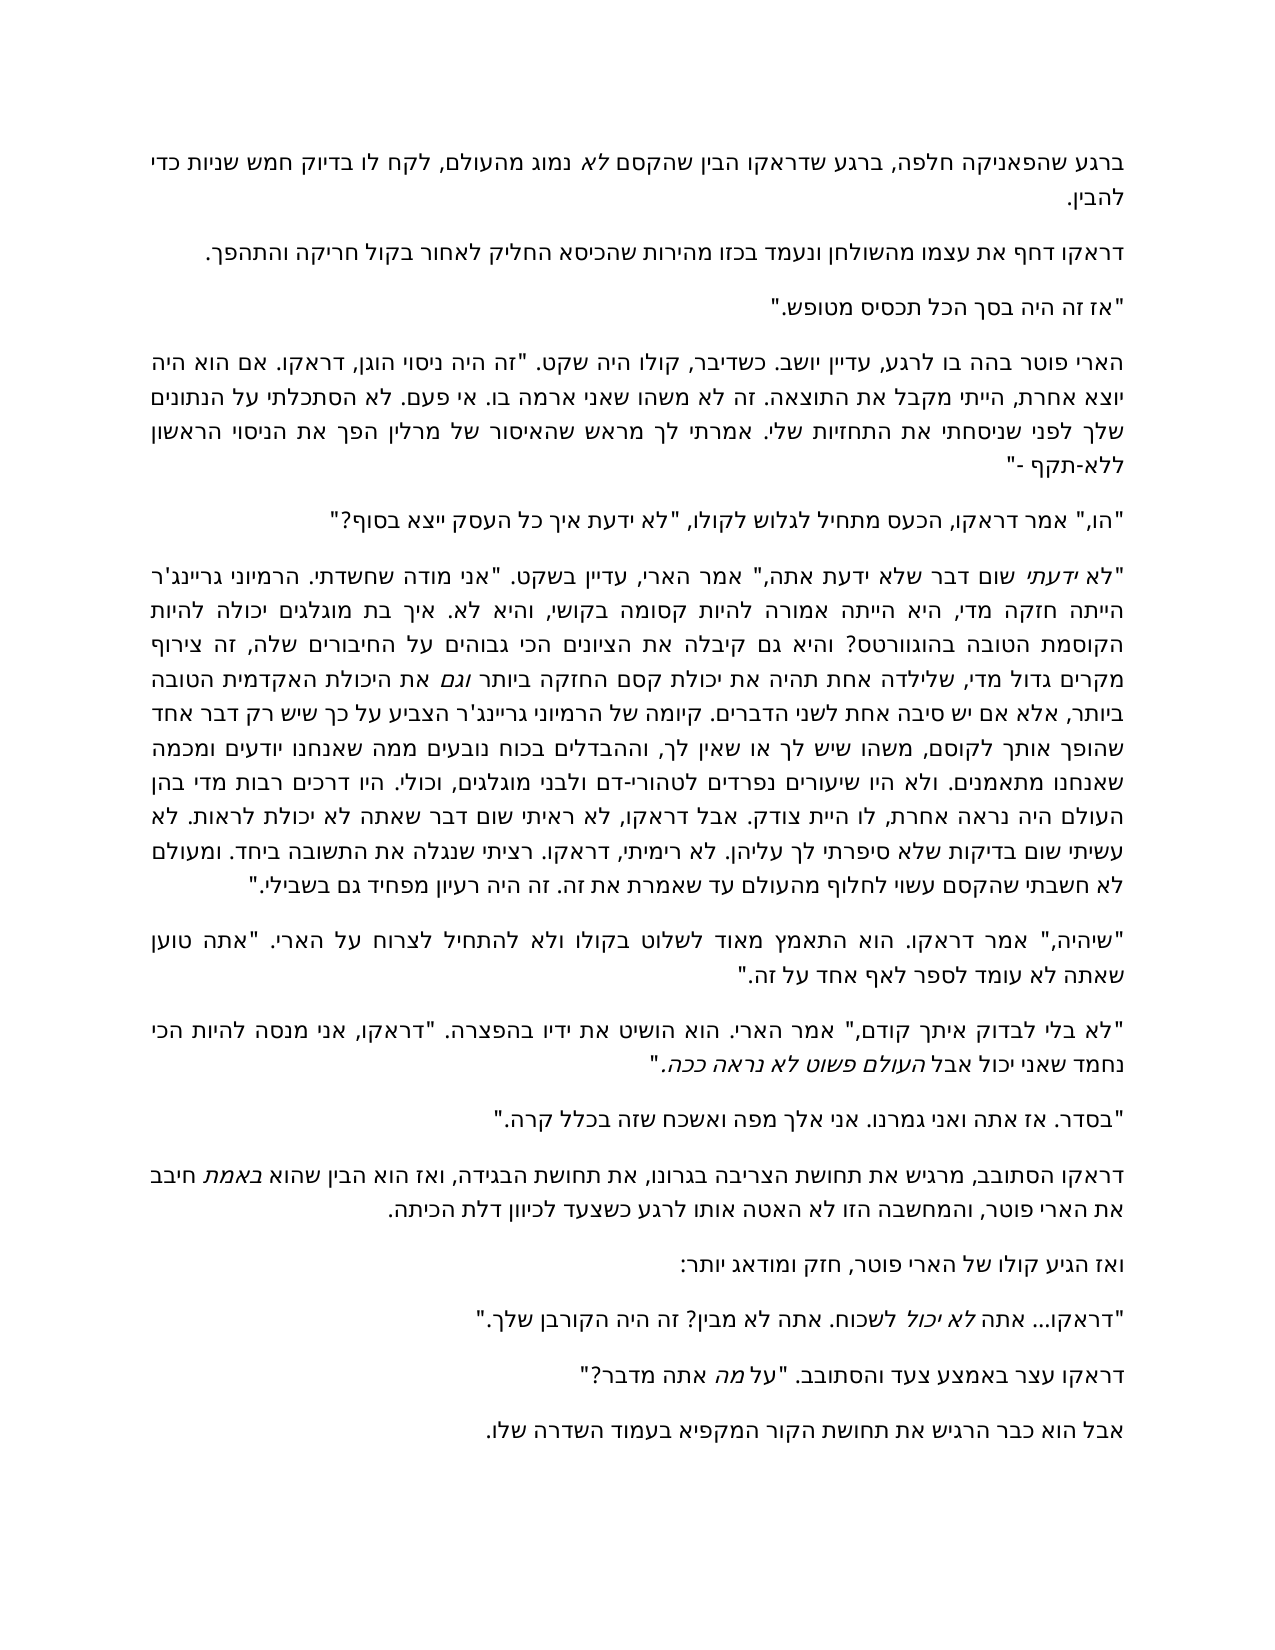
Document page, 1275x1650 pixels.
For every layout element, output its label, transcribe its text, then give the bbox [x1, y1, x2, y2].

text "שיהיה," אמר דראקו. הוא התאמץ מאוד לשלוט בקולו ולא להתחיל לצרוח על הארי. "אתה טוען שאתה לא עומד לספר לאף אחד על זה." [150, 928, 1125, 992]
text הארי פוטר בהה בו לרגע, עדיין יושב. כשדיבר, קולו היה שקט. "זה היה ניסוי הוגן, דראקו. אם הוא היה יוצא אחרת, הייתי מקבל את התוצאה. זה לא משהו שאני ארמה בו. אי פעם. לא הסתכלתי על הנתונים שלך לפני שניסחתי את התחזיות שלי. אמרתי לך מראש שהאיסור של מרלין הפך את הניסוי הראשון ללא-תקף -" [150, 350, 1125, 483]
text דראקו הסתובב, מרגיש את תחושת הצריבה בגרונו, את תחושת הבגידה, ואז הוא הבין שהוא באמת חיבב את הארי פוטר, והמחשבה הזו לא האטה אותו לרגע כשצעד לכיוון דלת הכיתה. [150, 1162, 1125, 1227]
text דראקו דחף את עצמו מהשולחן ונעמד בכזו מהירות שהכיסא החליק לאחור בקול חריקה והתהפך. [150, 239, 1125, 269]
text "בסדר. אז אתה ואני גמרנו. אני אלך מפה ואשכח שזה בכלל קרה." [150, 1107, 1125, 1137]
text "לא בלי לבדוק איתך קודם," אמר הארי. הוא הושיט את ידיו בהפצרה. "דראקו, אני מנסה להיות הכי נחמד שאני יכול אבל העולם פשוט לא נראה ככה." [150, 1018, 1125, 1082]
text אבל הוא כבר הרגיש את תחושת הקור המקפיא בעמוד השדרה שלו. [150, 1418, 1125, 1448]
text ברגע שהפאניקה חלפה, ברגע שדראקו הבין שהקסם לא נמוג מהעולם, לקח לו בדיוק חמש שניות כדי להבין. [150, 150, 1125, 214]
text "אז זה היה בסך הכל תכסיס מטופש." [150, 295, 1125, 325]
text דראקו עצר באמצע צעד והסתובב. "על מה אתה מדבר?" [150, 1362, 1125, 1392]
text "הו," אמר דראקו, הכעס מתחיל לגלוש לקולו, "לא ידעת איך כל העסק ייצא בסוף?" [150, 508, 1125, 538]
text ואז הגיע קולו של הארי פוטר, חזק ומודאג יותר: [150, 1252, 1125, 1282]
text "דראקו… אתה לא יכול לשכוח. אתה לא מבין? זה היה הקורבן שלך." [150, 1307, 1125, 1337]
text "לא ידעתי שום דבר שלא ידעת אתה," אמר הארי, עדיין בשקט. "אני מודה שחשדתי. הרמיוני גריינג'ר הייתה חזקה מדי, היא הייתה אמורה להיות קסומה בקושי, והיא לא. איך בת מוגלגים יכולה להיות הקוסמת הטובה בהוגוורטס? והיא גם קיבלה את הציונים הכי גבוהים על החיבורים שלה, זה צירוף מקרים גדול מדי, שלילדה אחת תהיה את יכולת קסם החזקה ביותר וגם את היכולת האקדמית הטובה ביותר, אלא אם יש סיבה אחת לשני הדברים. קיומה של הרמיוני גריינג'ר הצביע על כך שיש רק דבר אחד שהופך אותך לקוסם, משהו שיש לך או שאין לך, וההבדלים בכוח נובעים ממה שאנחנו יודעים ומכמה שאנחנו מתאמנים. ולא היו שיעורים נפרדים לטהורי-דם ולבני מוגלגים, וכולי. היו דרכים רבות מדי בהן העולם היה נראה אחרת, לו היית צודק. אבל דראקו, לא ראיתי שום דבר שאתה לא יכולת לראות. לא עשיתי שום בדיקות שלא סיפרתי לך עליהן. לא רימיתי, דראקו. רציתי שנגלה את התשובה ביחד. ומעולם לא חשבתי שהקסם עשוי לחלוף מהעולם עד שאמרת את זה. זה היה רעיון מפחיד גם בשבילי." [150, 563, 1125, 903]
